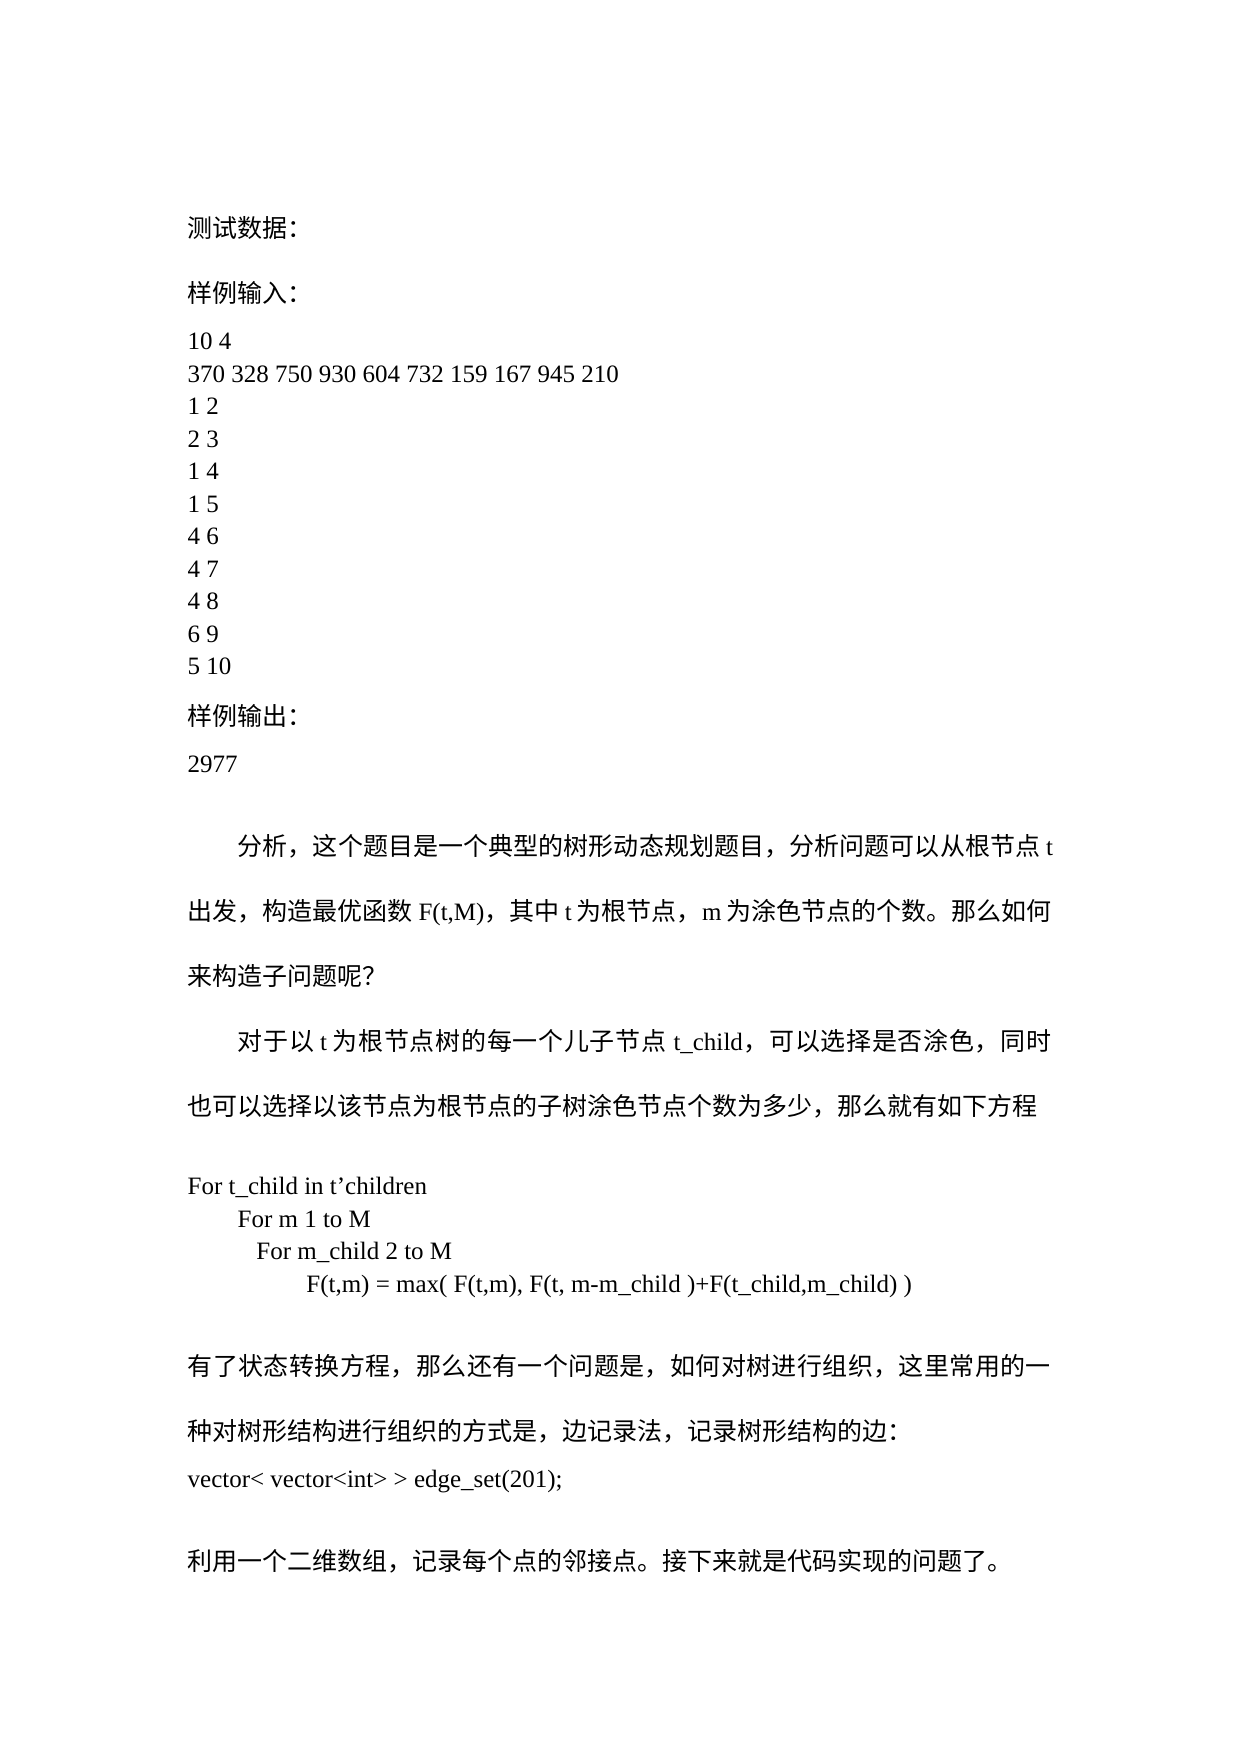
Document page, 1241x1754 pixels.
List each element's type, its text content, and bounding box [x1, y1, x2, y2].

text For m 1 to M [187, 1202, 1053, 1234]
text 利用一个二维数组，记录每个点的邻接点。接下来就是代码实现的问题了。 [187, 1527, 1053, 1592]
text 样例输出： [187, 682, 1053, 747]
text For m_child 2 to M [187, 1234, 1053, 1267]
text 1 2 [187, 389, 1053, 422]
text 样例输入： [187, 259, 1053, 324]
text 4 8 [187, 584, 1053, 617]
text 5 10 [187, 649, 1053, 682]
text 1 5 [187, 487, 1053, 519]
text 1 4 [187, 454, 1053, 487]
text 6 9 [187, 617, 1053, 649]
text 4 6 [187, 519, 1053, 552]
text F(t,m) = max( F(t,m), F(t, m-m_child )+F(t_child,m_child) ) [231, 1267, 1053, 1299]
text 有了状态转换方程，那么还有一个问题是，如何对树进行组织，这里常用的一种对树形结构进行组织的方式是，边记录法，记录树形结构的边： [187, 1332, 1053, 1462]
text 4 7 [187, 552, 1053, 584]
text vector< vector<int> > edge_set(201); [187, 1462, 1053, 1494]
text 对于以t为根节点树的每一个儿子节点t_child，可以选择是否涂色，同时也可以选择以该节点为根节点的子树涂色节点个数为多少，那么就有如下方程 [187, 1007, 1053, 1137]
text 10 4 [187, 324, 1053, 357]
text 2 3 [187, 422, 1053, 454]
text 2977 [187, 747, 1053, 779]
text For t_child in t’children [187, 1169, 1053, 1202]
text 测试数据： [187, 194, 1053, 259]
text 370 328 750 930 604 732 159 167 945 210 [187, 357, 1053, 389]
text 分析，这个题目是一个典型的树形动态规划题目，分析问题可以从根节点t出发，构造最优函数F(t,M)，其中t为根节点，m为涂色节点的个数。那么如何来构造子问题呢？ [187, 812, 1053, 1007]
